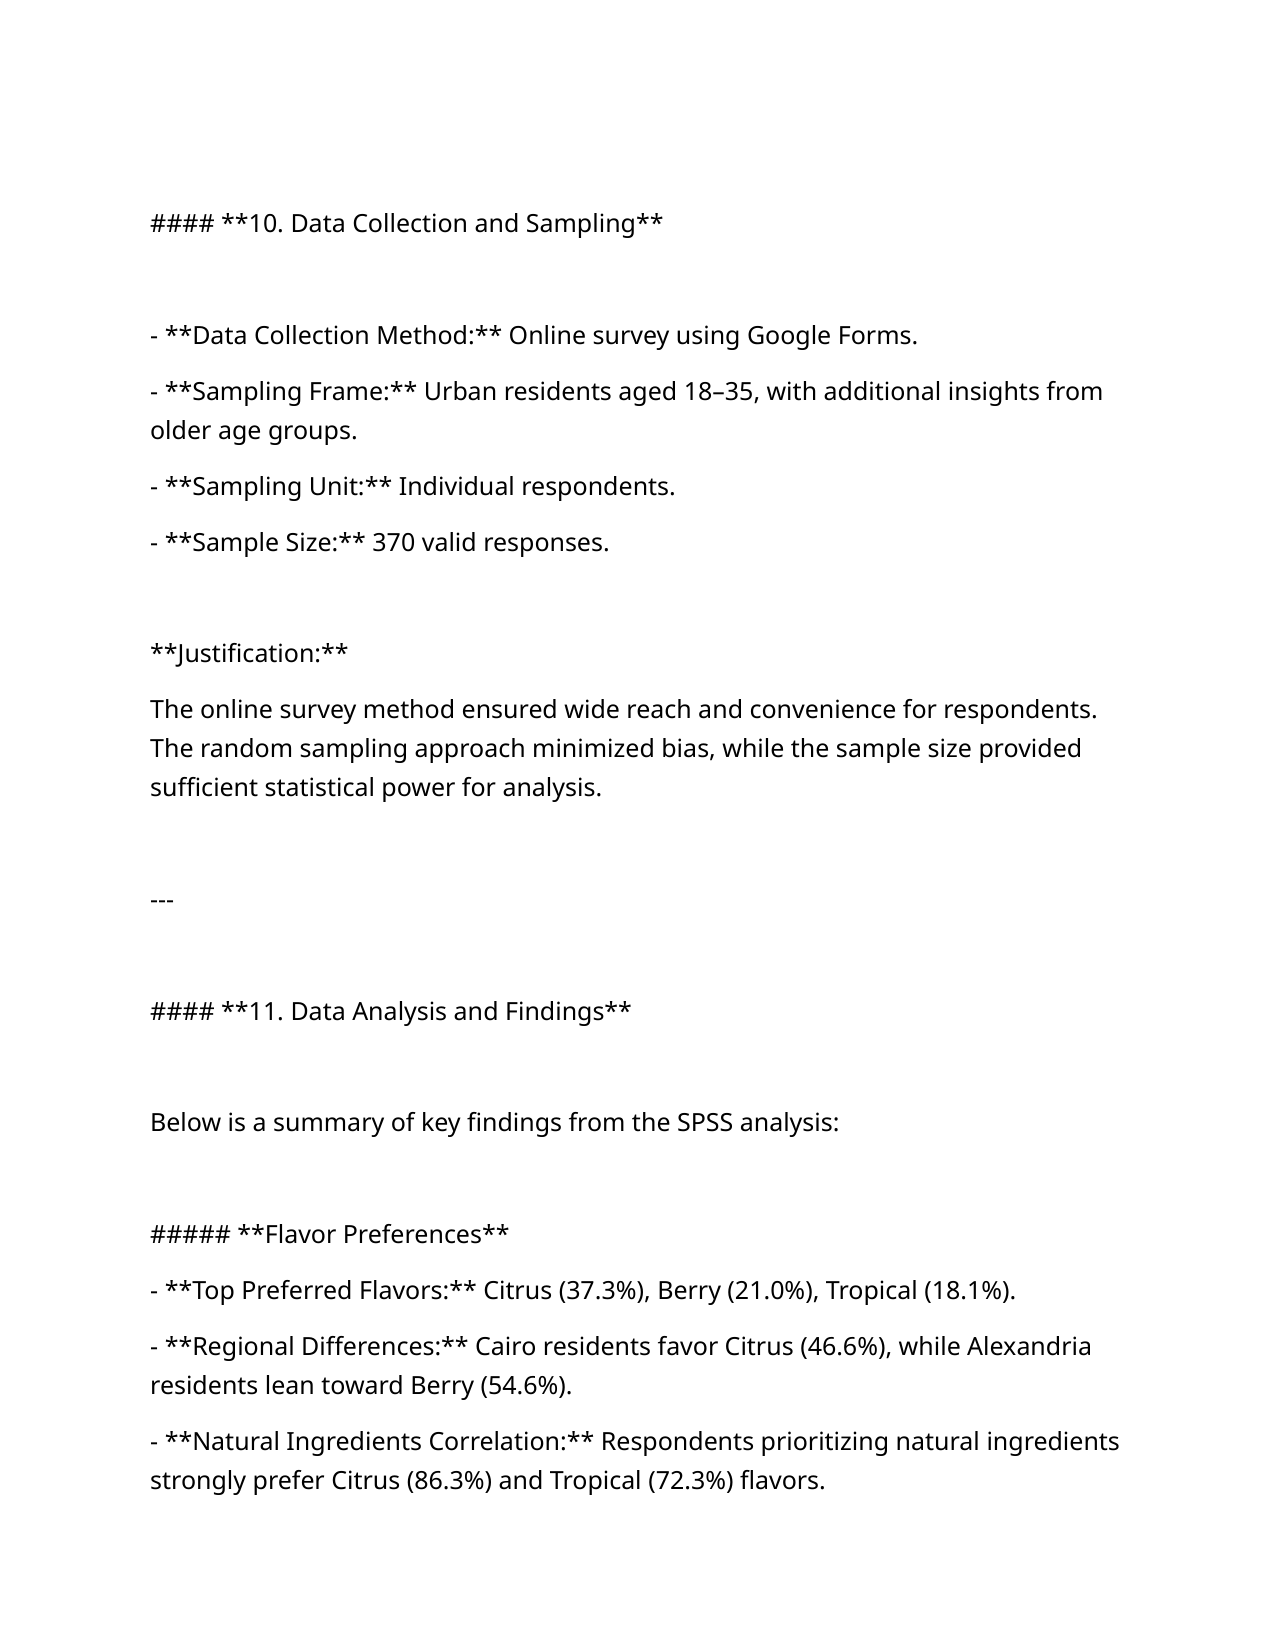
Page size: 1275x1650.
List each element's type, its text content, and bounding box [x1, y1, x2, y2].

text --- [150, 882, 1125, 916]
text ##### **Flavor Preferences** [150, 1217, 1125, 1251]
text - **Natural Ingredients Correlation:** Respondents prioritizing natural ingredients strongly prefer Citrus (86.3%) and Tropical (72.3%) flavors. [150, 1423, 1125, 1497]
text Below is a summary of key findings from the SPSS analysis: [150, 1105, 1125, 1139]
text - **Sampling Unit:** Individual respondents. [150, 468, 1125, 502]
text - **Data Collection Method:** Online survey using Google Forms. [150, 317, 1125, 352]
text #### **11. Data Analysis and Findings** [150, 993, 1125, 1027]
text The online survey method ensured wide reach and convenience for respondents. The random sampling approach minimized bias, while the sample size provided sufficient statistical power for analysis. [150, 692, 1125, 804]
text - **Top Preferred Flavors:** Citrus (37.3%), Berry (21.0%), Tropical (18.1%). [150, 1272, 1125, 1307]
text - **Sample Size:** 370 valid responses. [150, 524, 1125, 558]
text #### **10. Data Collection and Sampling** [150, 206, 1125, 240]
text - **Sampling Frame:** Urban residents aged 18–35, with additional insights from older age groups. [150, 373, 1125, 447]
text **Justification:** [150, 636, 1125, 670]
text - **Regional Differences:** Cairo residents favor Citrus (46.6%), while Alexandria residents lean toward Berry (54.6%). [150, 1328, 1125, 1402]
